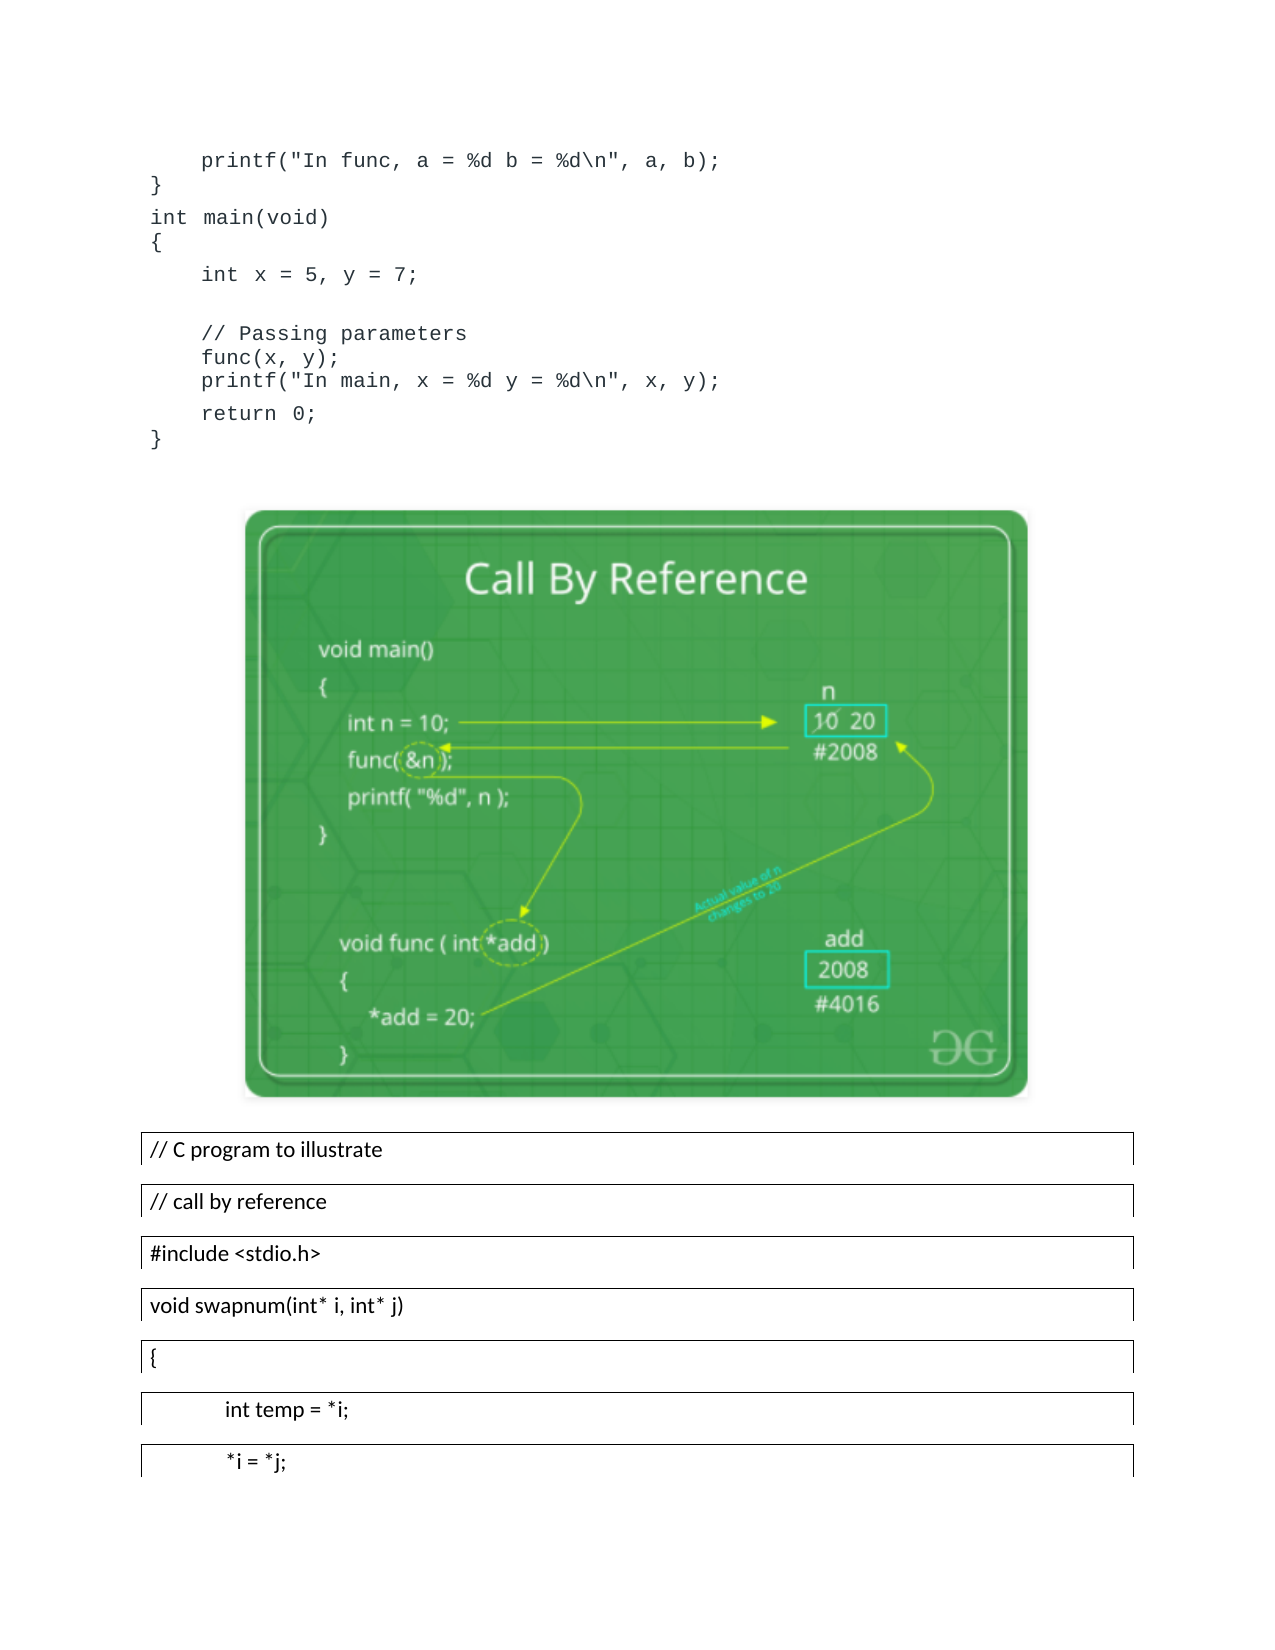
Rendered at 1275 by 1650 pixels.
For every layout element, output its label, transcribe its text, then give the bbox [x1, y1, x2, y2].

text } [150, 174, 1125, 197]
text *i = *j; [142, 1445, 1133, 1477]
text printf("In main, x = %d y = %d\n", x, y); [150, 370, 1125, 394]
picture [233, 498, 1042, 1113]
text int x = 5, y = 7; [150, 255, 1125, 289]
text printf("In func, a = %d b = %d\n", a, b); [150, 150, 1125, 174]
text return 0; [150, 394, 1125, 428]
text // C program to illustrate [142, 1133, 1133, 1165]
text } [150, 428, 1125, 452]
text // Passing parameters [150, 323, 1125, 347]
text void swapnum(int* i, int* j) [142, 1289, 1133, 1321]
text // call by reference [142, 1185, 1133, 1217]
text #include <stdio.h> [142, 1237, 1133, 1269]
text func(x, y); [150, 347, 1125, 370]
text { [142, 1341, 1133, 1373]
text { [150, 231, 1125, 255]
text int main(void) [150, 197, 1125, 231]
text int temp = *i; [142, 1393, 1133, 1425]
